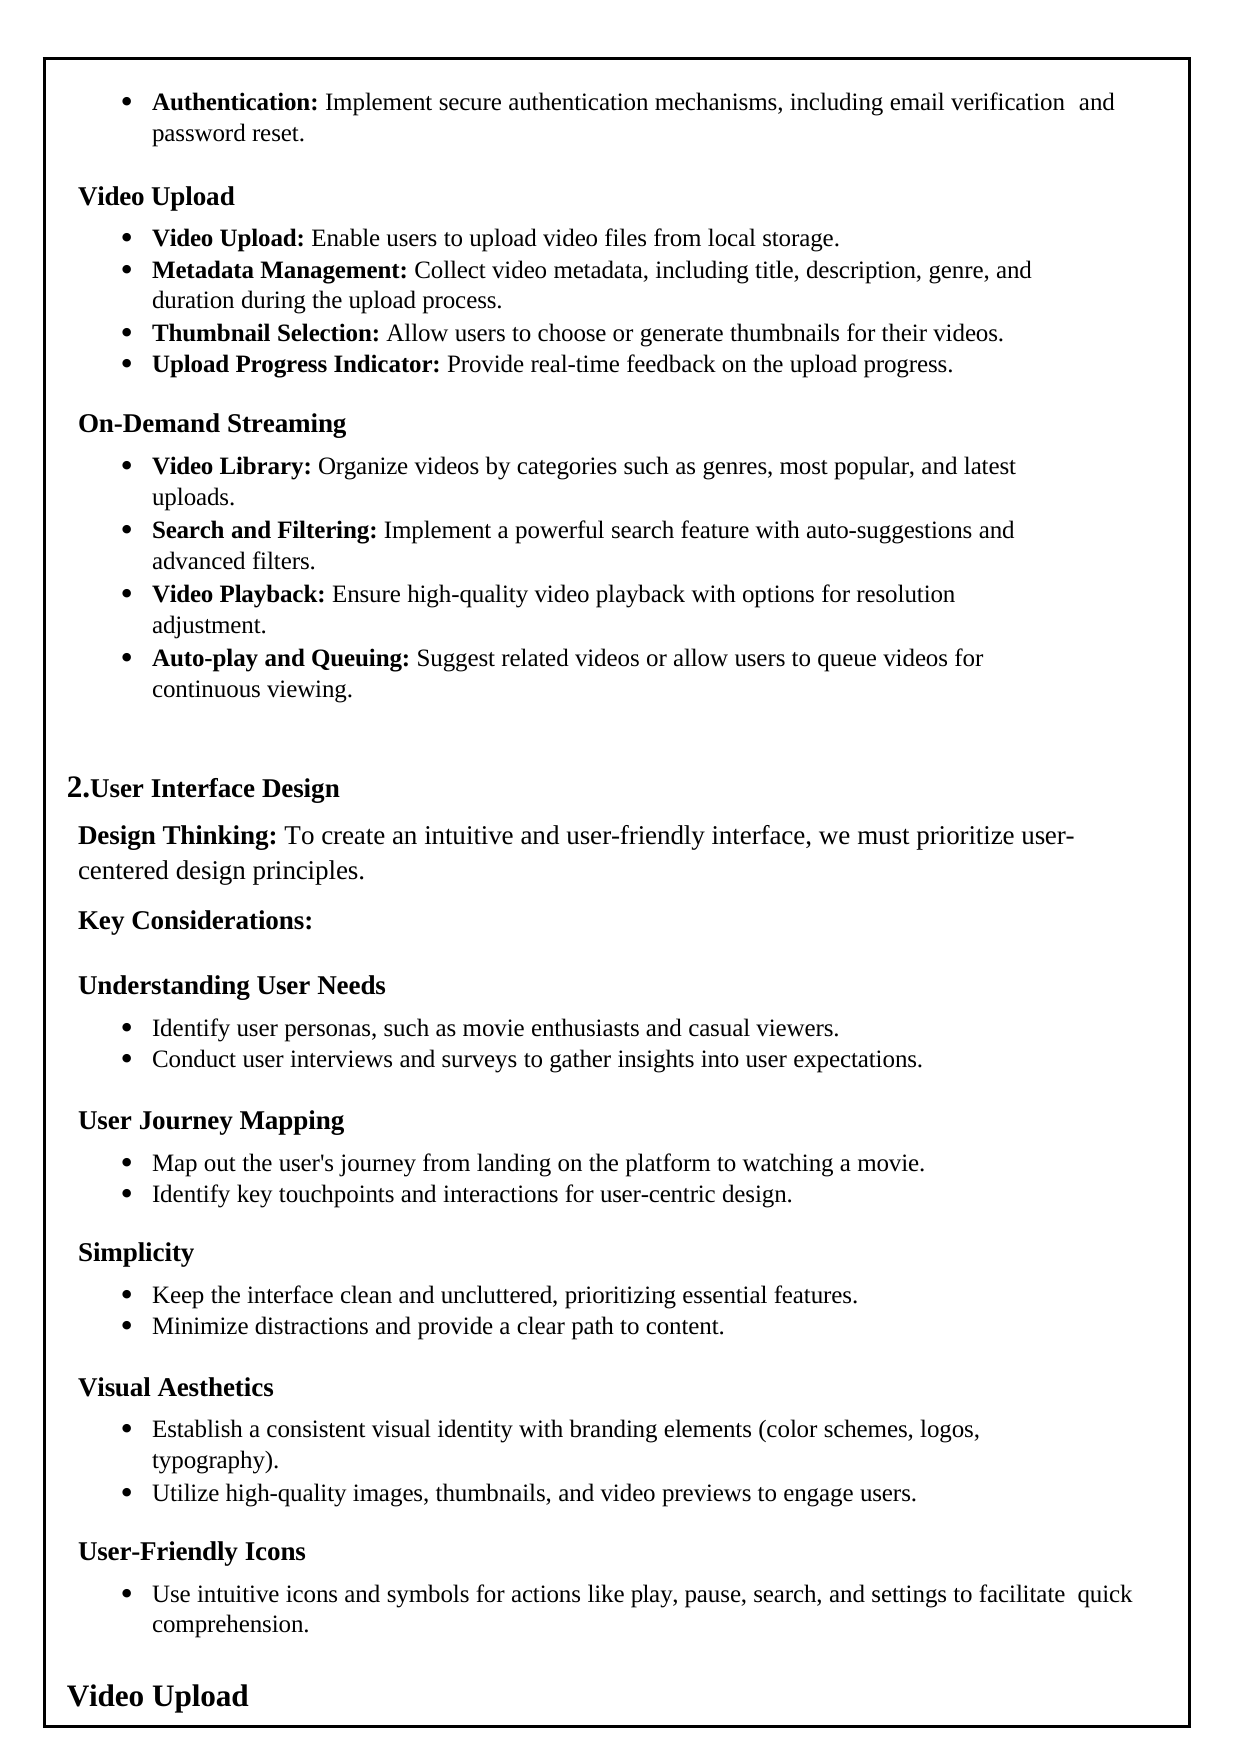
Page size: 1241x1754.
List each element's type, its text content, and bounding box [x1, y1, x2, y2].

list Use intuitive icons and symbols for actions like play, pause, search, and settings to facilitate quick comprehension. [122, 1579, 1151, 1638]
list Conduct user interviews and surveys to gather insights into user expectations. [122, 1044, 1163, 1073]
subtitle Visual Aesthetics [78, 1371, 1163, 1402]
list Authentication: Implement secure authentication mechanisms, including email verification and password reset. [122, 87, 1151, 147]
list Map out the user's journey from landing on the platform to watching a movie. [122, 1148, 1163, 1176]
subtitle Simplicity [78, 1236, 1115, 1267]
list Establish a consistent visual identity with branding elements (color schemes, logos, typography). [122, 1414, 1059, 1473]
list Keep the interface clean and uncluttered, prioritizing essential features. [122, 1280, 1163, 1309]
subtitle Key Considerations: [78, 904, 1115, 936]
list Utilize high-quality images, thumbnails, and video previews to engage users. [122, 1478, 1163, 1506]
list Minimize distractions and provide a clear path to content. [122, 1311, 1163, 1339]
list Upload Progress Indicator: Provide real-time feedback on the upload progress. [122, 349, 1163, 378]
list Identify user personas, such as movie enthusiasts and casual viewers. [122, 1013, 1163, 1042]
subtitle Video Upload [67, 1677, 1163, 1713]
list Search and Filtering: Implement a powerful search feature with auto-suggestions and advanced filters. [122, 515, 1096, 575]
list Video Upload: Enable users to upload video files from local storage. [122, 223, 1163, 252]
list Auto-play and Queuing: Suggest related videos or allow users to queue videos for continuous viewing. [122, 643, 1059, 703]
subtitle On-Demand Streaming [78, 408, 1163, 439]
list Video Playback: Ensure high-quality video playback with options for resolution adjustment. [122, 579, 1032, 639]
subtitle User Journey Mapping [78, 1104, 1115, 1135]
subtitle Video Upload [78, 180, 1163, 211]
list Video Library: Organize videos by categories such as genres, most popular, and latest uploads. [122, 451, 1096, 511]
text Design Thinking: To create an intuitive and user-friendly interface, we must prioritize user- centered design principles. [78, 819, 1159, 886]
list Metadata Management: Collect video metadata, including title, description, genre, and duration during the upload process. [122, 255, 1115, 314]
list Identify key touchpoints and interactions for user-centric design. [122, 1179, 1163, 1207]
subtitle User-Friendly Icons [78, 1535, 1163, 1566]
text Understanding User Needs [78, 969, 1115, 1000]
text 2.User Interface Design [67, 768, 1059, 804]
list Thumbnail Selection: Allow users to choose or generate thumbnails for their videos. [122, 318, 1163, 347]
